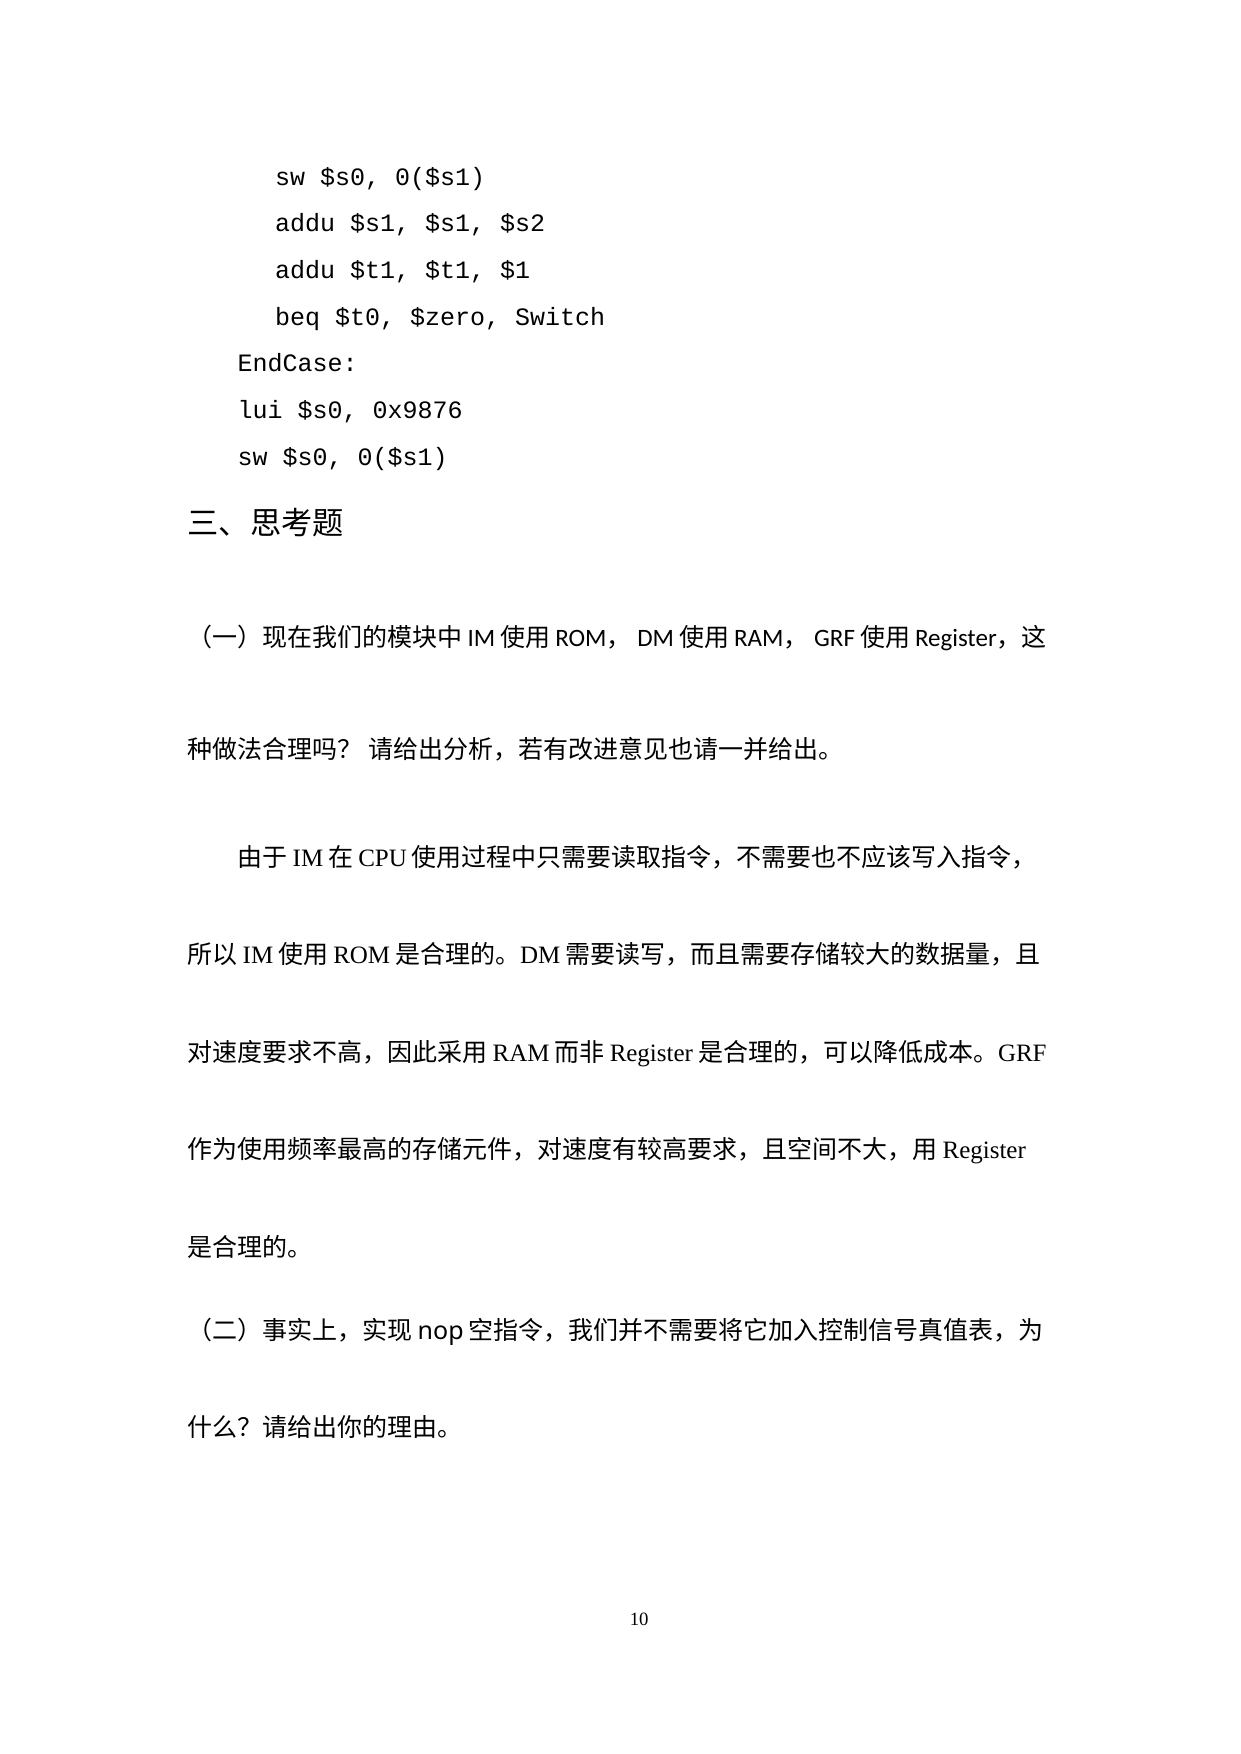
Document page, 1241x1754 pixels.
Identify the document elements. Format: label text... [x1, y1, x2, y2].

text sw $s0, 0($s1) [187, 162, 1053, 194]
text beq $t0, $zero, Switch [187, 302, 1053, 334]
text lui $s0, 0x9876 [187, 395, 1053, 428]
text EndCase: [187, 349, 1053, 381]
text （二）事实上，实现nop空指令，我们并不需要将它加入控制信号真值表，为什么？请给出你的理由。 [187, 1296, 1053, 1458]
text addu $t1, $t1, $1 [187, 255, 1053, 288]
subtitle （一）现在我们的模块中IM使用ROM， DM使用RAM， GRF使用Register，这种做法合理吗？ 请给出分析，若有改进意见也请一并给出。 [187, 603, 1053, 780]
subtitle 三、思考题 [187, 489, 1053, 554]
text sw $s0, 0($s1) [187, 442, 1053, 474]
text 由于IM在CPU使用过程中只需要读取指令，不需要也不应该写入指令，所以IM使用ROM是合理的。DM需要读写，而且需要存储较大的数据量，且对速度要求不高，因此采用RAM而非Register是合理的，可以降低成本。GRF作为使用频率最高的存储元件，对速度有较高要求，且空间不大，用Register是合理的。 [187, 823, 1053, 1278]
text addu $s1, $s1, $s2 [187, 209, 1053, 241]
